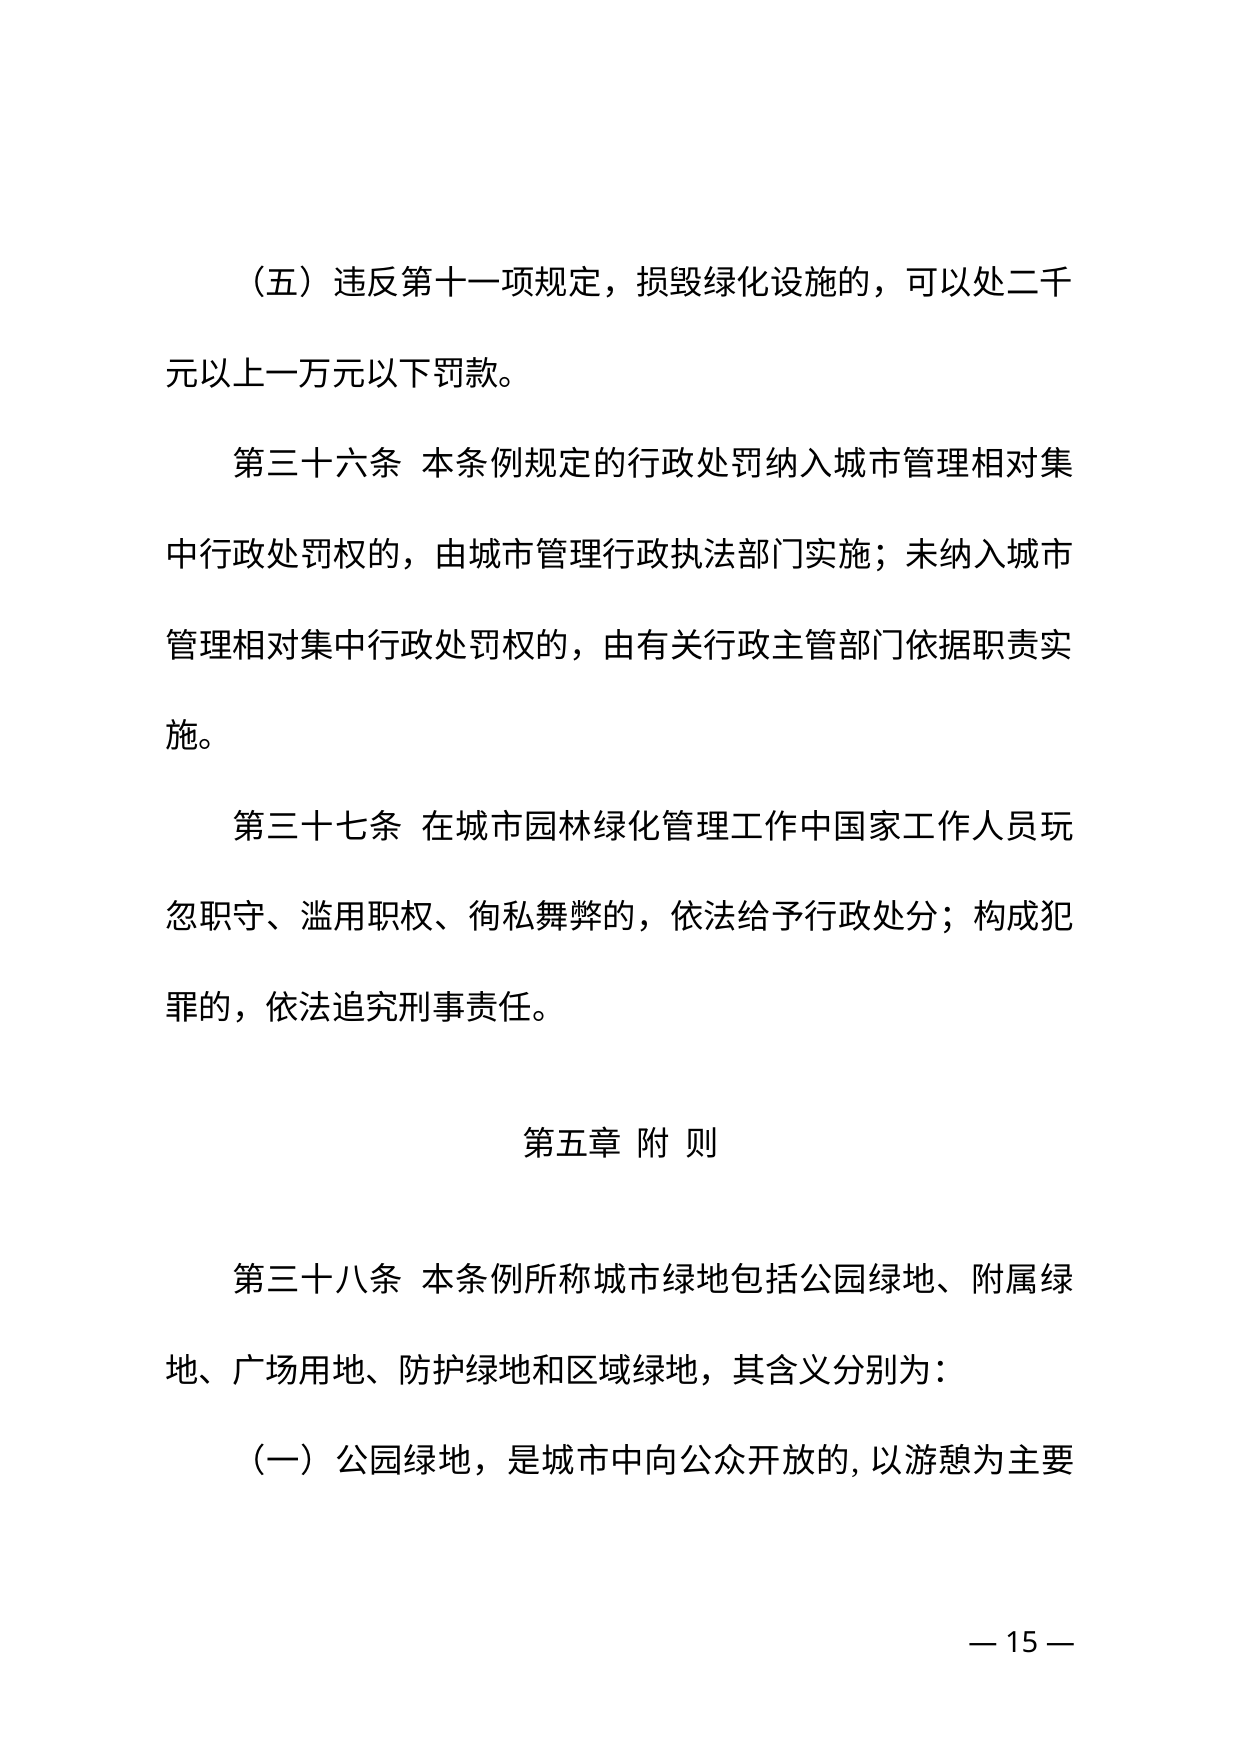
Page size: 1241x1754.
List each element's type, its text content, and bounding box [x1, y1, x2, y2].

text 第三十七条 在城市园林绿化管理工作中国家工作人员玩忽职守、滥用职权、徇私舞弊的，依法给予行政处分；构成犯罪的，依法追究刑事责任。 [165, 778, 1075, 1050]
text 第三十八条 本条例所称城市绿地包括公园绿地、附属绿地、广场用地、防护绿地和区域绿地，其含义分别为： [165, 1232, 1075, 1413]
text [165, 1413, 1075, 1503]
text （五）违反第十一项规定，损毁绿化设施的，可以处二千元以上一万元以下罚款。 [165, 235, 1075, 416]
text 第三十六条 本条例规定的行政处罚纳入城市管理相对集中行政处罚权的，由城市管理行政执法部门实施；未纳入城市管理相对集中行政处罚权的，由有关行政主管部门依据职责实施。 [165, 416, 1075, 778]
text 第五章 附 则 [165, 1096, 1075, 1186]
